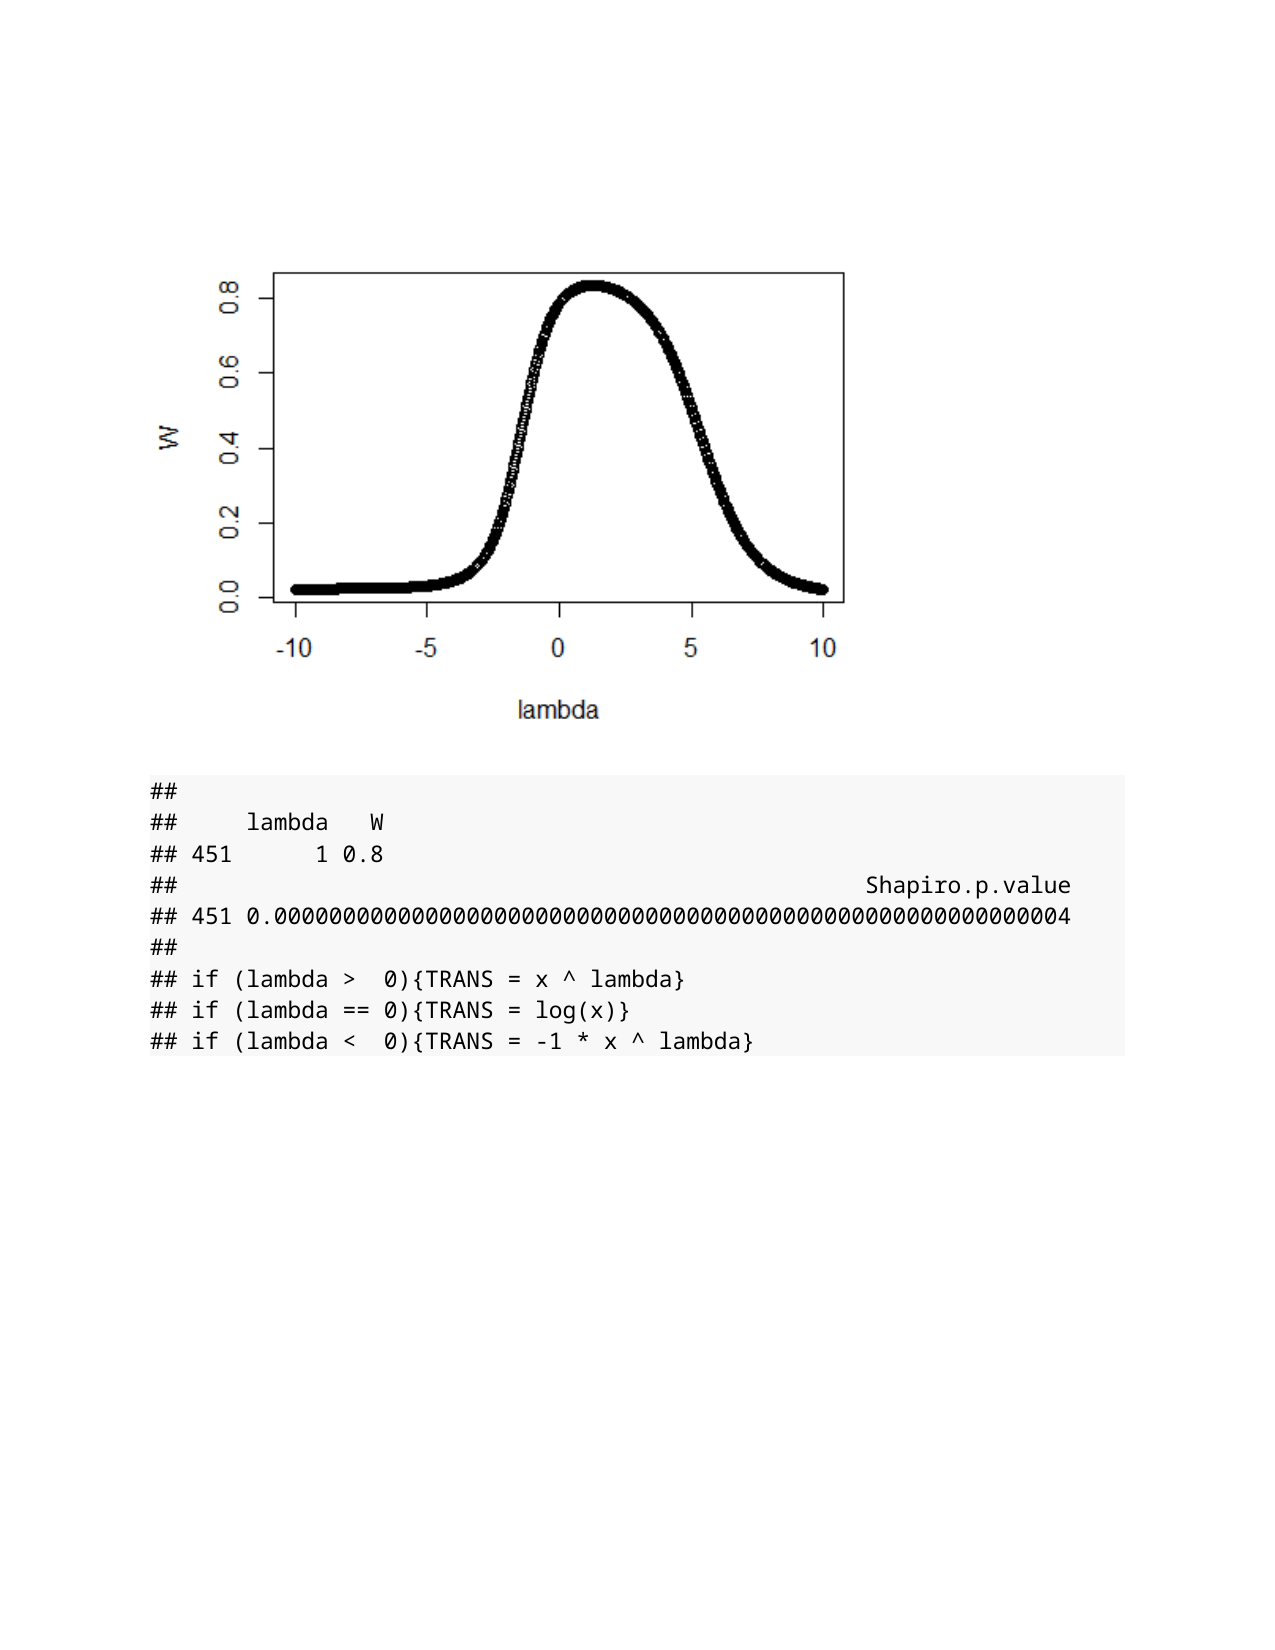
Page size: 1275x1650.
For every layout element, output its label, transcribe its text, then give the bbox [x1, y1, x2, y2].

picture [150, 150, 908, 757]
text ## ## lambda W ## 451 1 0.8 ## Shapiro.p.value ## 451 0.0000000000000000000000000000000000000000000000000000000004 ## ## if (lambda > 0){TRANS = x ^ lambda} ## if (lambda == 0){TRANS = log(x)} ## if (lambda < 0){TRANS = -1 * x ^ lambda} [150, 775, 1125, 1056]
